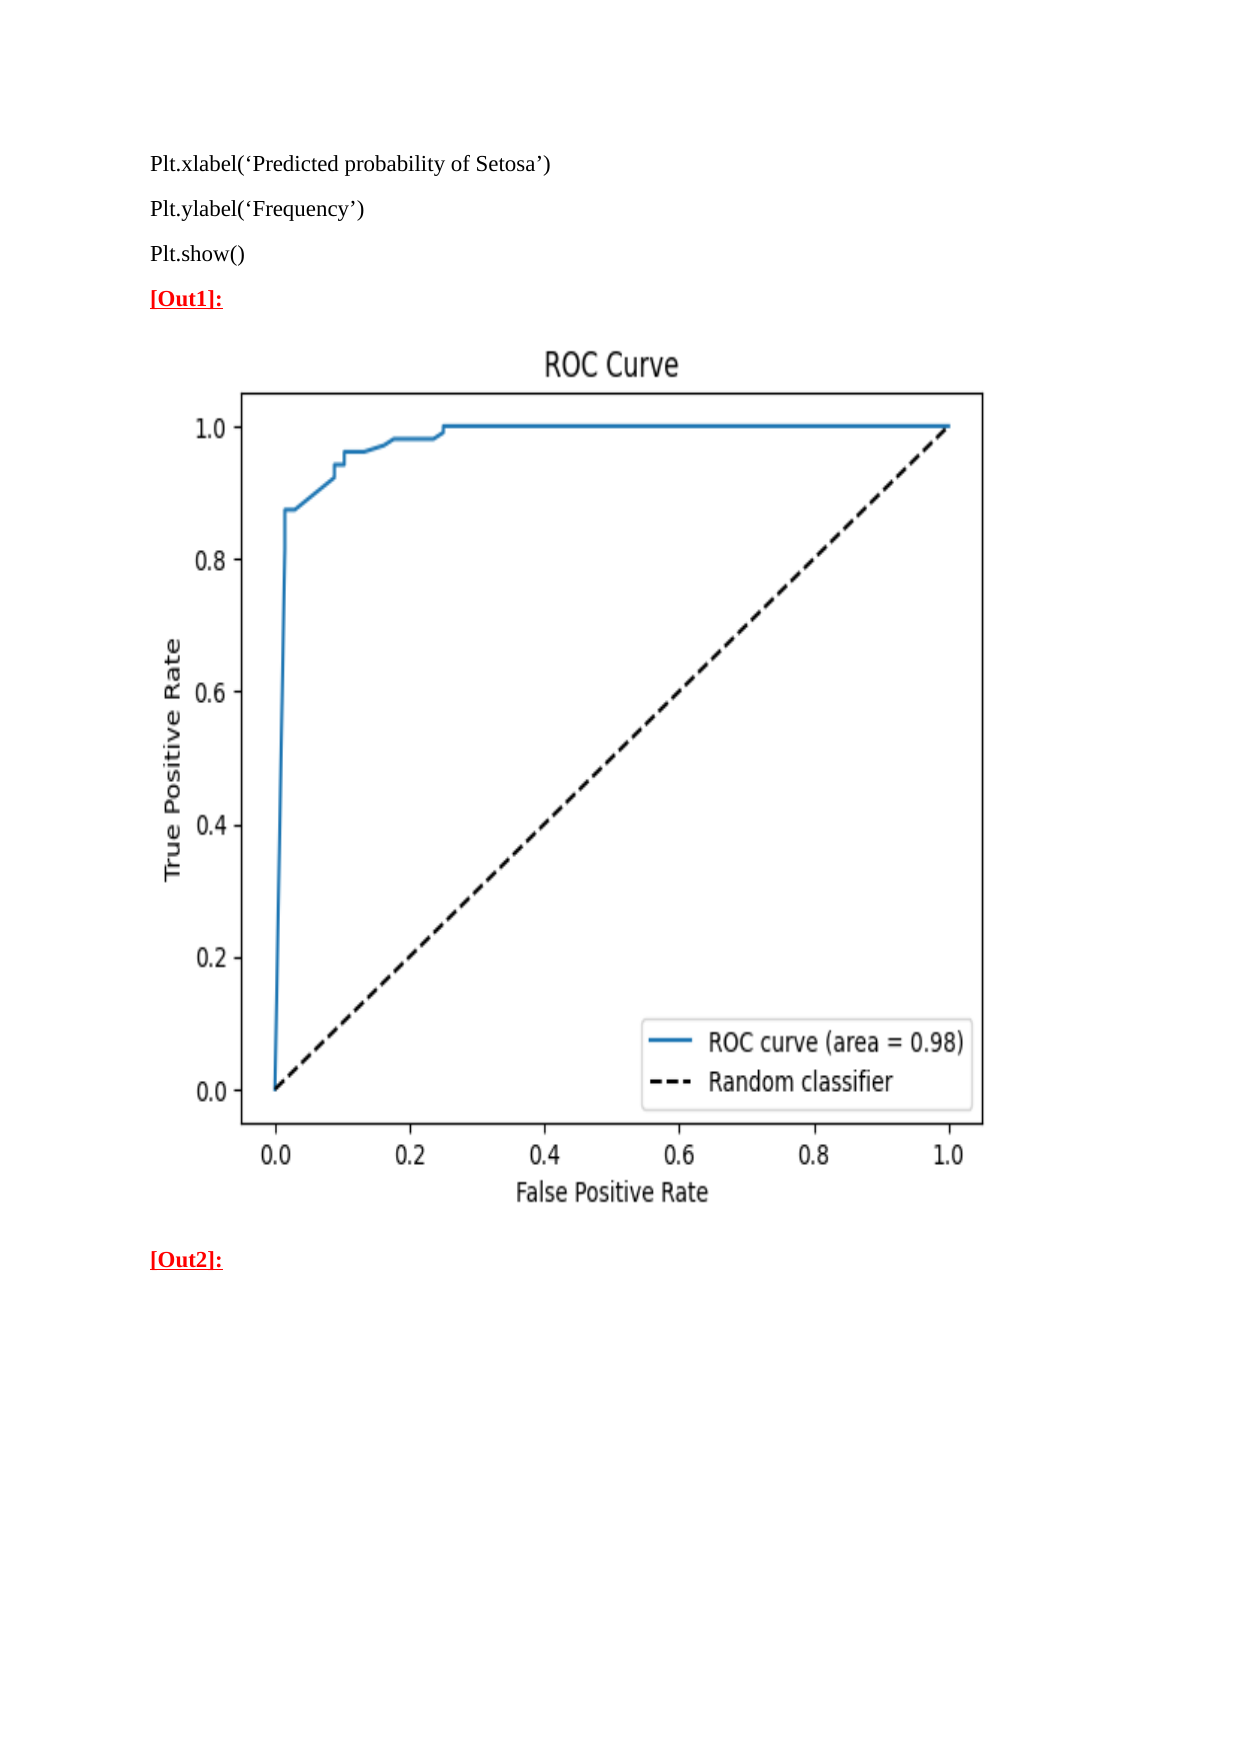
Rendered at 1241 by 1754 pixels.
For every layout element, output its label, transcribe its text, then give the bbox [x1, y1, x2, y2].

text [Out2]: [150, 1246, 1090, 1273]
text Plt.xlabel(‘Predicted probability of Setosa’) [150, 150, 1090, 176]
picture [150, 330, 997, 1228]
text [Out1]: [150, 285, 1090, 312]
text Plt.ylabel(‘Frequency’) [150, 195, 1090, 221]
text Plt.show() [150, 240, 1090, 267]
